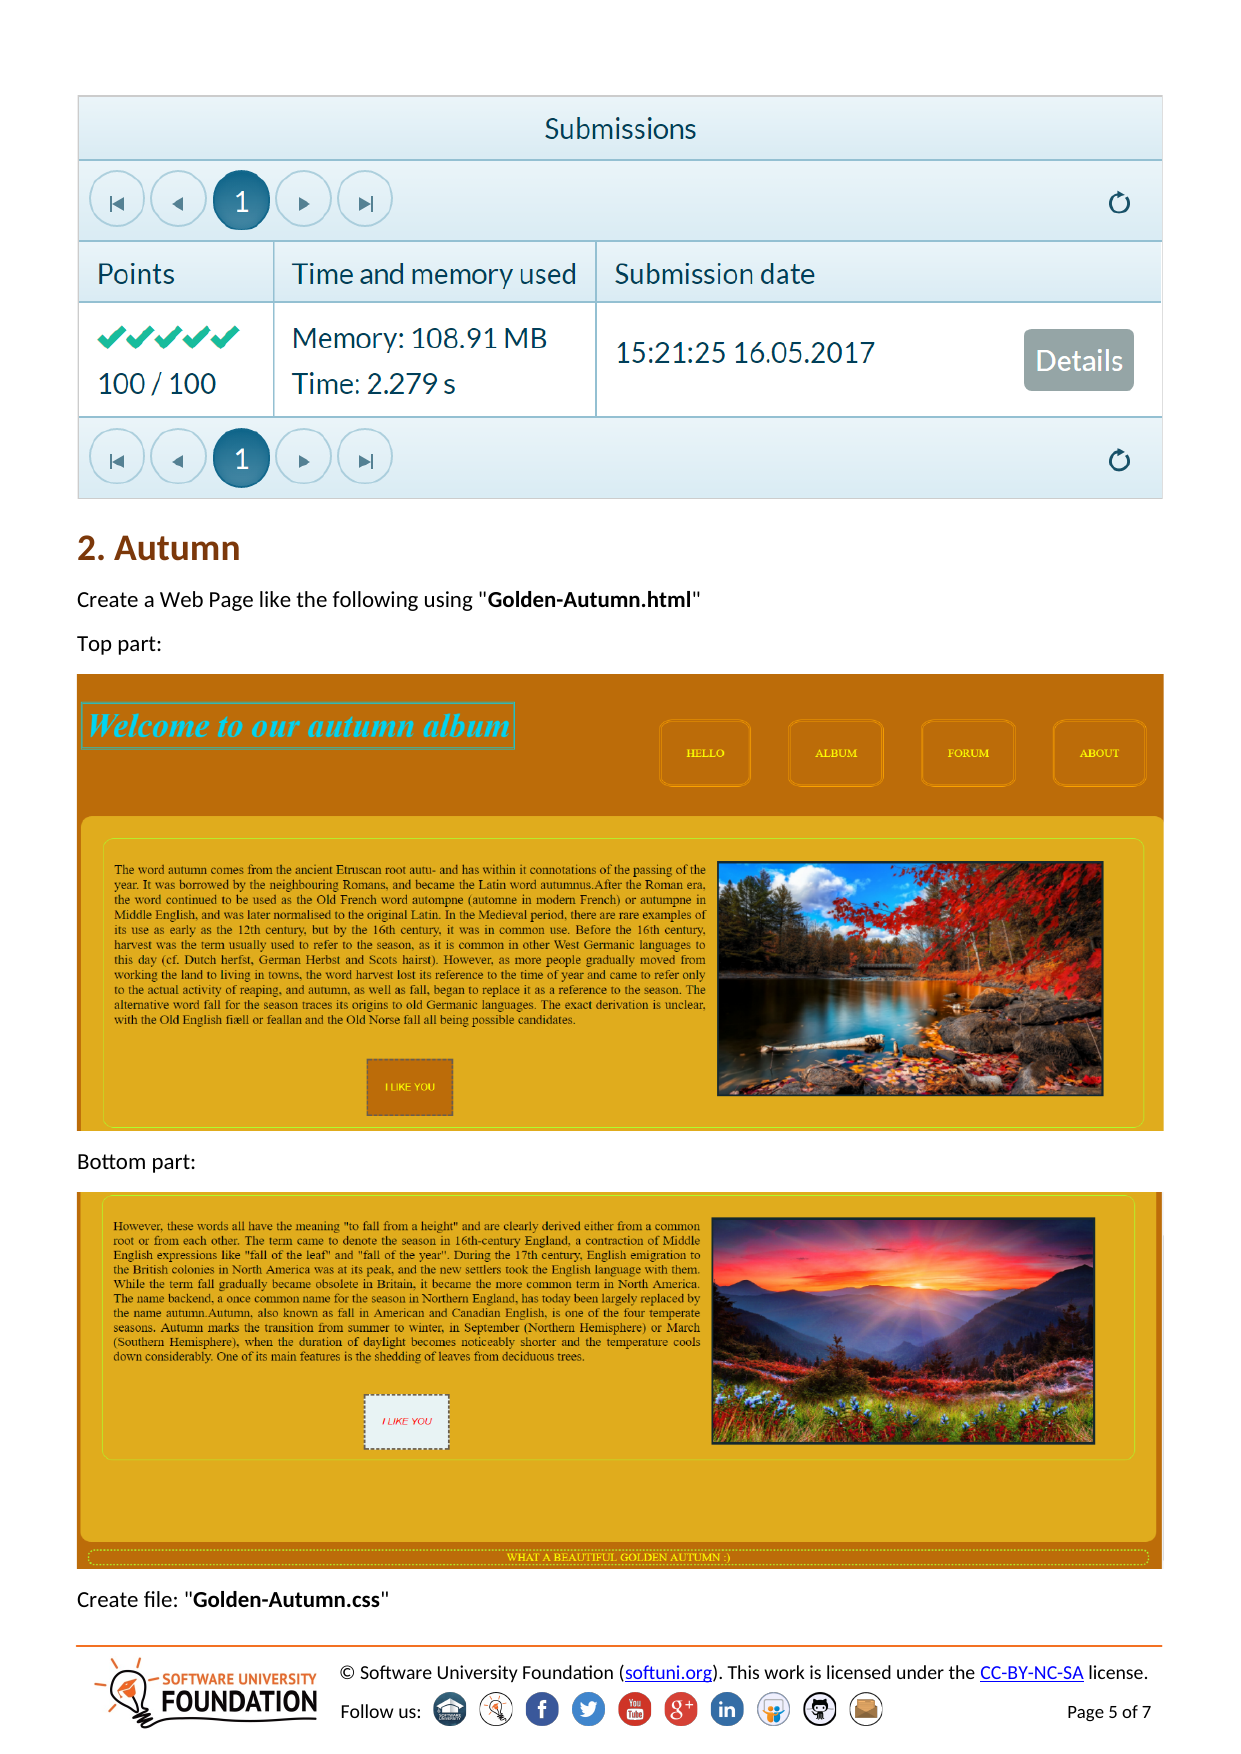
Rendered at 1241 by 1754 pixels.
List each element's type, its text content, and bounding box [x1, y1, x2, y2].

picture [618, 1692, 652, 1726]
text Create file: "Golden-Autumn.css" [77, 1585, 1163, 1613]
subtitle Autumn [77, 524, 1163, 569]
picture [664, 1692, 698, 1726]
picture [803, 1692, 837, 1726]
picture [710, 1692, 744, 1726]
picture [525, 1692, 559, 1726]
text Top part: [77, 629, 1163, 657]
picture [76, 674, 1164, 1131]
picture [77, 95, 1163, 499]
text Bottom part: [77, 1147, 1163, 1176]
picture [76, 1192, 1164, 1569]
picture [757, 1692, 790, 1726]
picture [433, 1692, 467, 1726]
text Create a Web Page like the following using "Golden-Autumn.html" [77, 585, 1163, 613]
picture [93, 1656, 317, 1729]
picture [572, 1692, 605, 1726]
picture [849, 1692, 883, 1726]
picture [479, 1692, 513, 1726]
